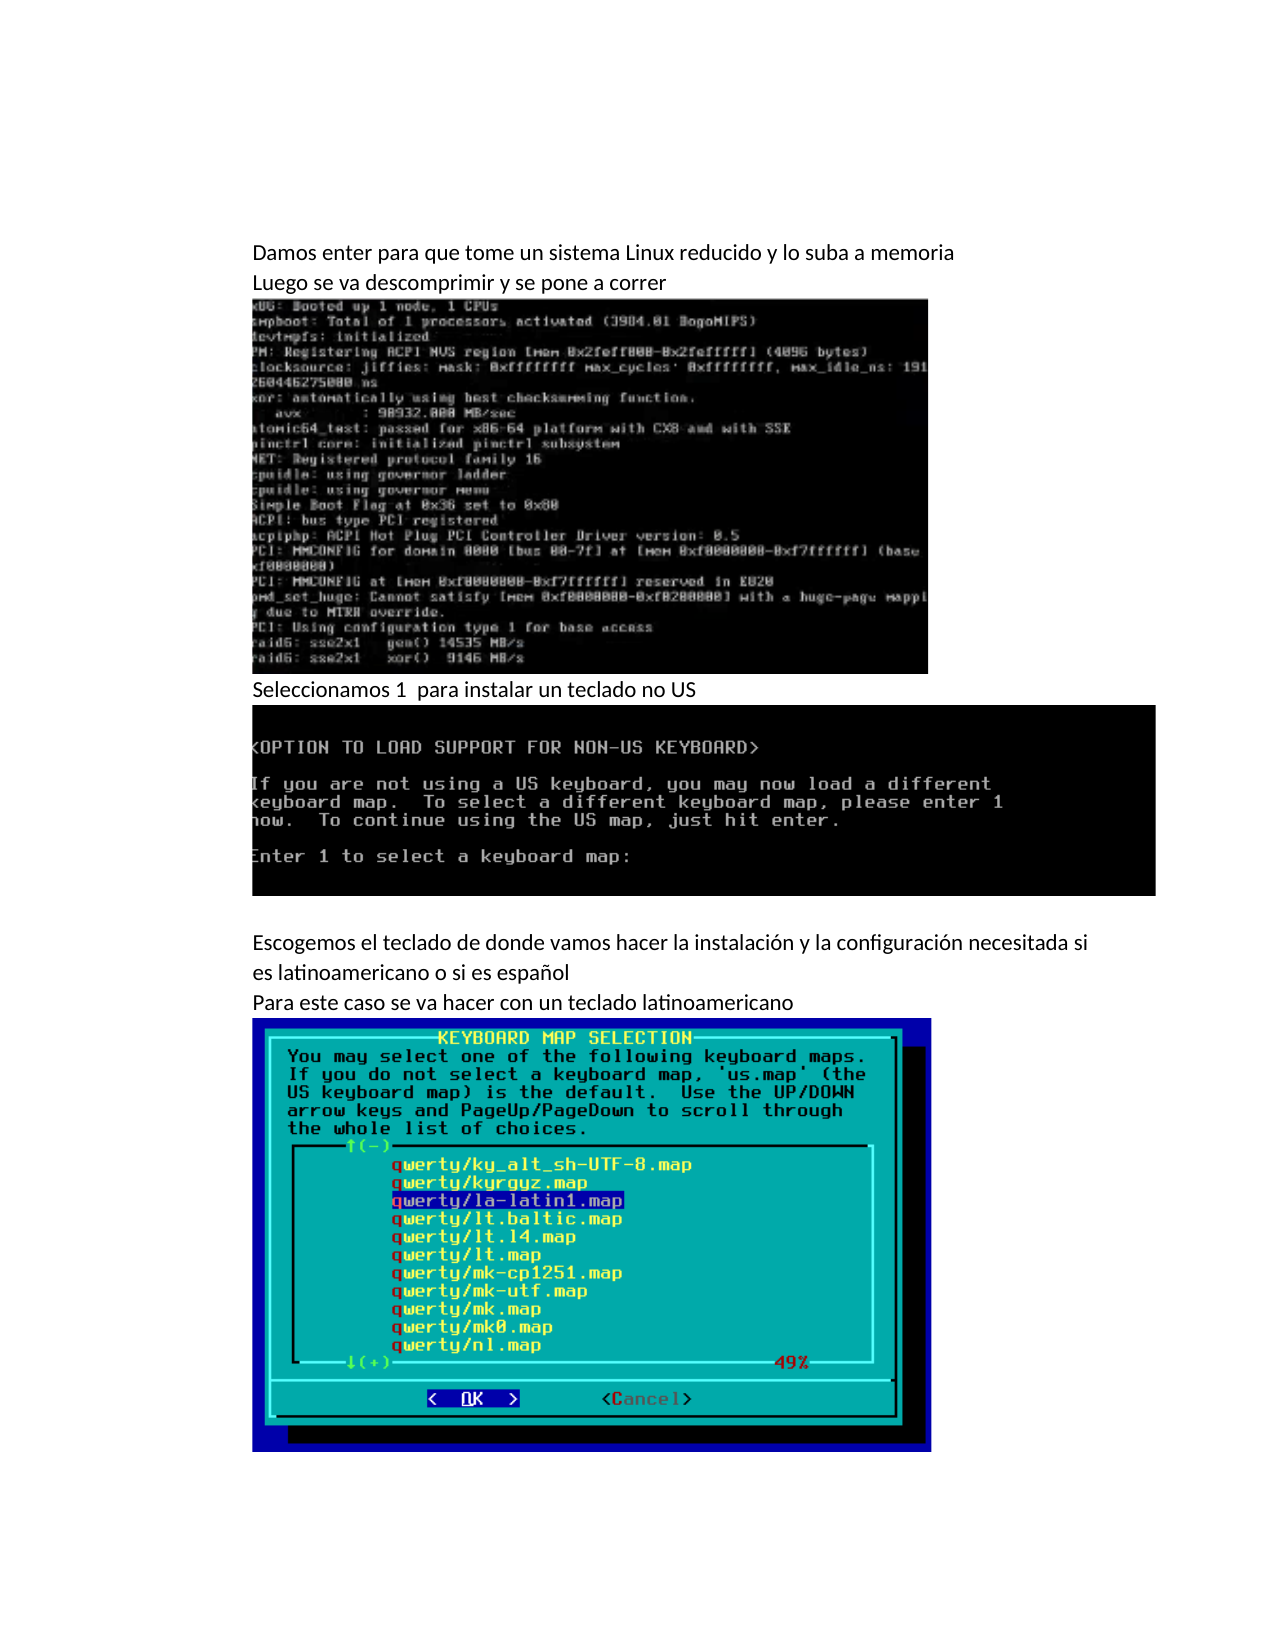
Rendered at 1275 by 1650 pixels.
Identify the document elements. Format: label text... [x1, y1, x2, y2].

picture [252, 298, 929, 674]
list Damos enter para que tome un sistema Linux reducido y lo suba a memoria [252, 238, 1098, 266]
picture [252, 705, 1156, 896]
list Seleccionamos 1 para instalar un teclado no US [252, 676, 1098, 704]
picture [252, 1018, 932, 1452]
list Para este caso se va hacer con un teclado latinoamericano [252, 988, 1098, 1016]
list Luego se va descomprimir y se pone a correr [252, 268, 1098, 296]
list Escogemos el teclado de donde vamos hacer la instalación y la configuración necesitada si es latinoamericano o si es español [252, 928, 1098, 986]
